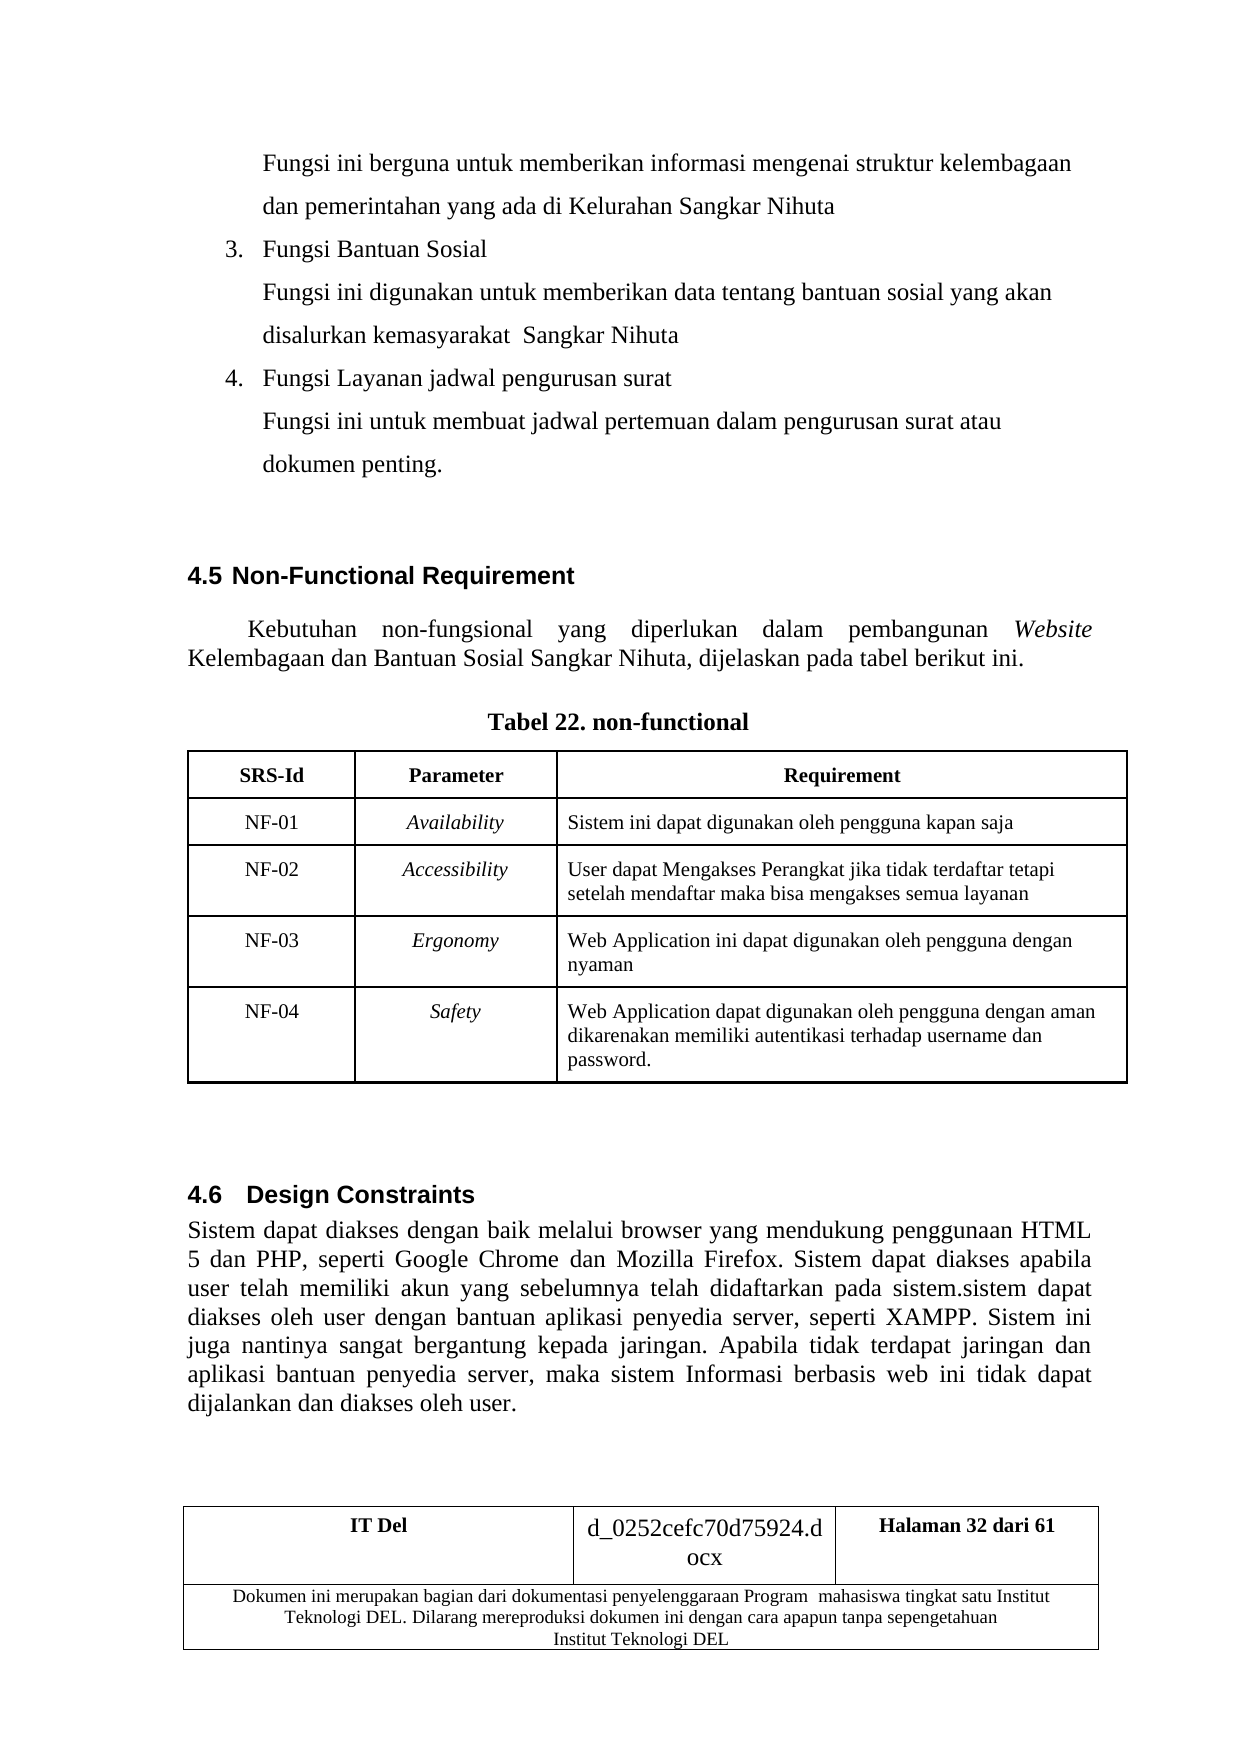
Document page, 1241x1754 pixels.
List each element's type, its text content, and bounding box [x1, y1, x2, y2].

table_cell NF-03 [189, 917, 354, 986]
table_header Parameter [356, 752, 556, 797]
table_cell Availability [356, 799, 556, 844]
table_cell Web Application dapat digunakan oleh pengguna dengan aman dikarenakan memiliki autentikasi terhadap username dan password. [558, 988, 1126, 1081]
subtitle Non-Functional Requirement [187, 561, 1092, 589]
table_header Requirement [558, 752, 1126, 797]
subtitle Design Constraints [187, 1180, 1092, 1209]
table_header SRS-Id [189, 752, 354, 797]
table_cell Web Application ini dapat digunakan oleh pengguna dengan nyaman [558, 917, 1126, 986]
list Fungsi Layanan jadwal pengurusan surat Fungsi ini untuk membuat jadwal pertemuan dalam pengurusan surat atau dokumen penting. [225, 363, 1092, 478]
table_cell User dapat Mengakses Perangkat jika tidak terdaftar tetapi setelah mendaftar maka bisa mengakses semua layanan [558, 846, 1126, 915]
text Fungsi ini berguna untuk memberikan informasi mengenai struktur kelembagaan dan pemerintahan yang ada di Kelurahan Sangkar Nihuta [262, 148, 1092, 219]
table_cell Ergonomy [356, 917, 556, 986]
table_cell Sistem ini dapat digunakan oleh pengguna kapan saja [558, 799, 1126, 844]
text Sistem dapat diakses dengan baik melalui browser yang mendukung penggunaan HTML 5 dan PHP, seperti Google Chrome dan Mozilla Firefox. Sistem dapat diakses apabila user telah memiliki akun yang sebelumnya telah didaftarkan pada sistem.sistem dapat diakses oleh user dengan bantuan aplikasi penyedia server, seperti XAMPP. Sistem ini juga nantinya sangat bergantung kepada jaringan. Apabila tidak terdapat jaringan dan aplikasi bantuan penyedia server, maka sistem Informasi berbasis web ini tidak dapat dijalankan dan diakses oleh user. [187, 1215, 1092, 1417]
subtitle Kebutuhan non-fungsional yang diperlukan dalam pembangunan Website Kelembagaan dan Bantuan Sosial Sangkar Nihuta, dijelaskan pada tabel berikut ini. [187, 614, 1092, 672]
table_cell Accessibility [356, 846, 556, 915]
table_cell NF-01 [189, 799, 354, 844]
text Tabel 22. non-functional [412, 707, 1092, 736]
table_cell Safety [356, 988, 556, 1081]
table_cell NF-04 [189, 988, 354, 1081]
table_cell NF-02 [189, 846, 354, 915]
list Fungsi Bantuan Sosial Fungsi ini digunakan untuk memberikan data tentang bantuan sosial yang akan disalurkan kemasyarakat Sangkar Nihuta [225, 234, 1092, 349]
